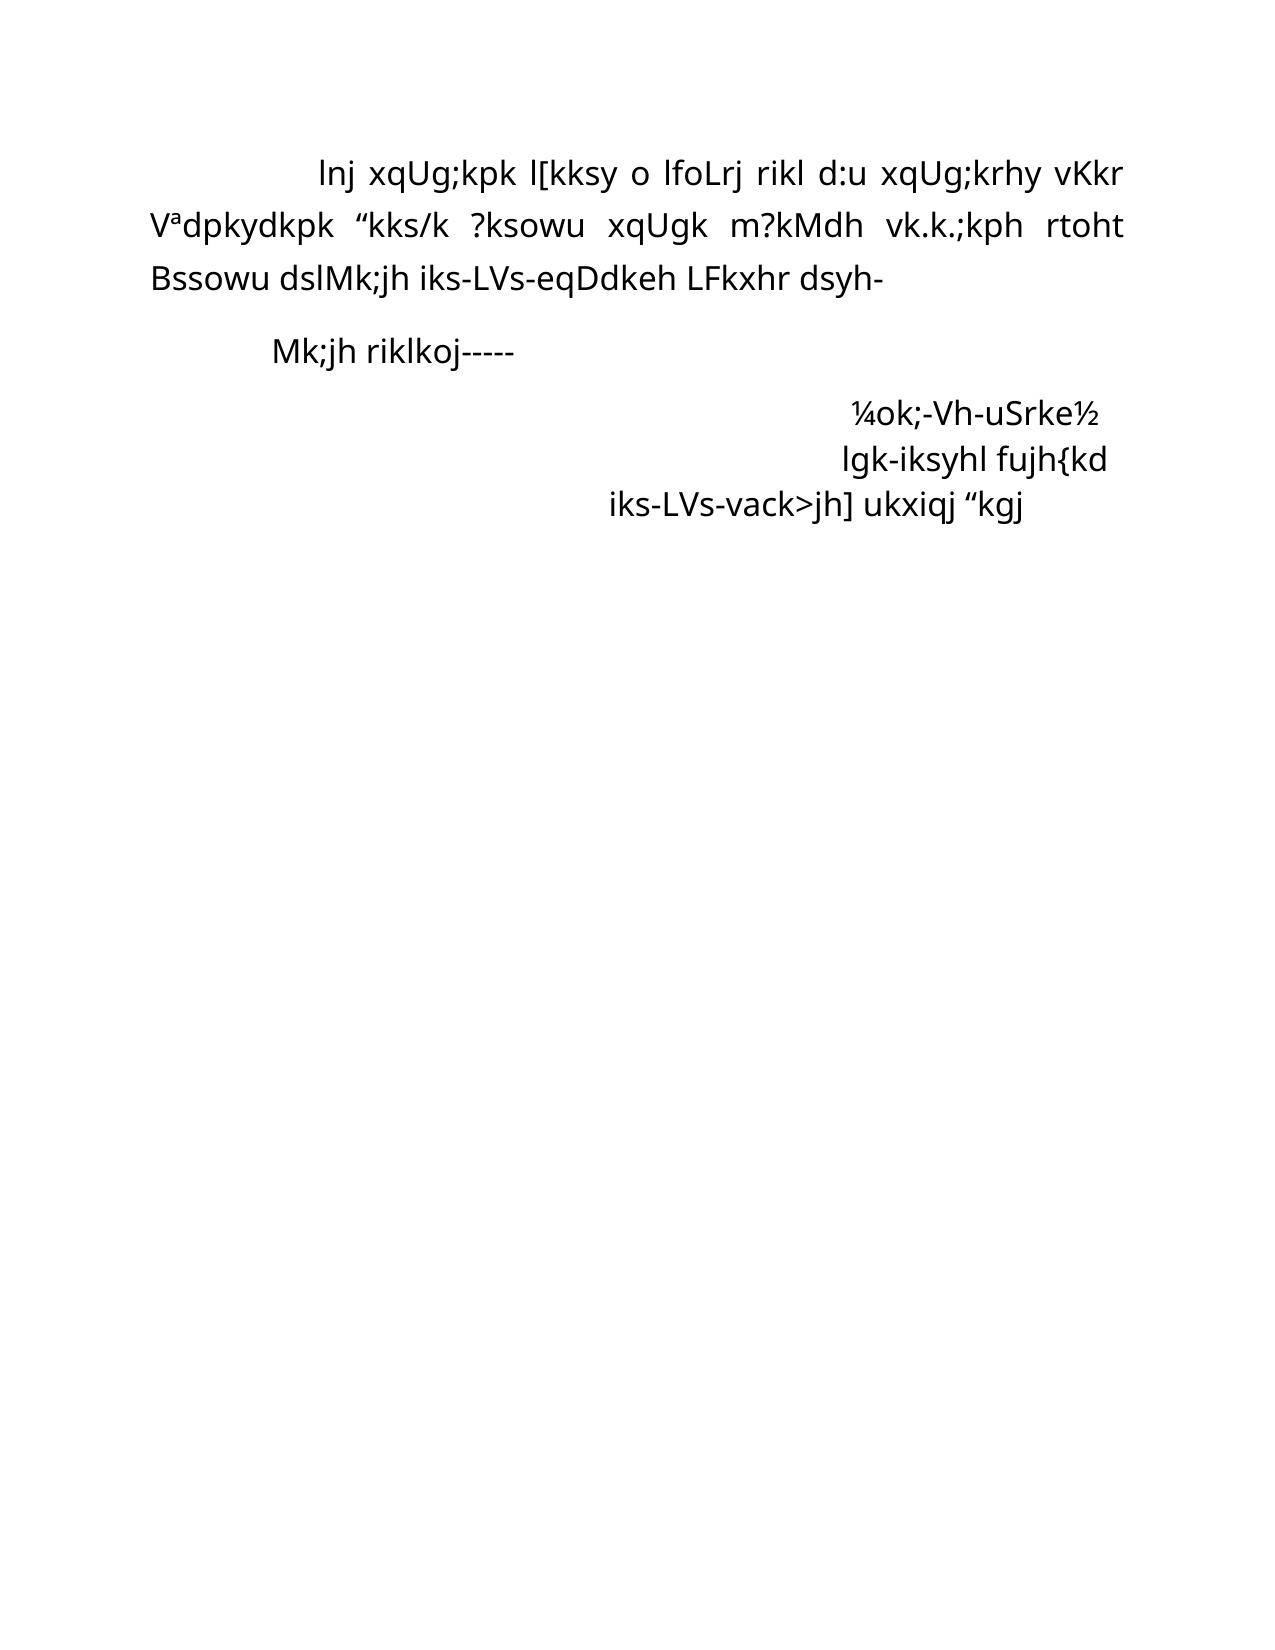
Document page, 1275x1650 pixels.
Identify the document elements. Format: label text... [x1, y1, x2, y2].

text lnj xqUg;kpk l[kksy o lfoLrj rikl d:u xqUg;krhy vKkr Vªdpkydkpk “kks/k ?ksowu xqUgk m?kMdh vk.k.;kph rtoht Bssowu dslMk;jh iks-LVs-eqDdkeh LFkxhr dsyh- [150, 150, 1125, 300]
text Mk;jh riklkoj----- [150, 327, 1125, 373]
text iks-LVs-vack>jh] ukxiqj “kgj [150, 481, 1125, 526]
text lgk-iksyhl fujh{kd [825, 435, 1125, 481]
text ¼ok;-Vh-uSrke½ [825, 390, 1125, 435]
